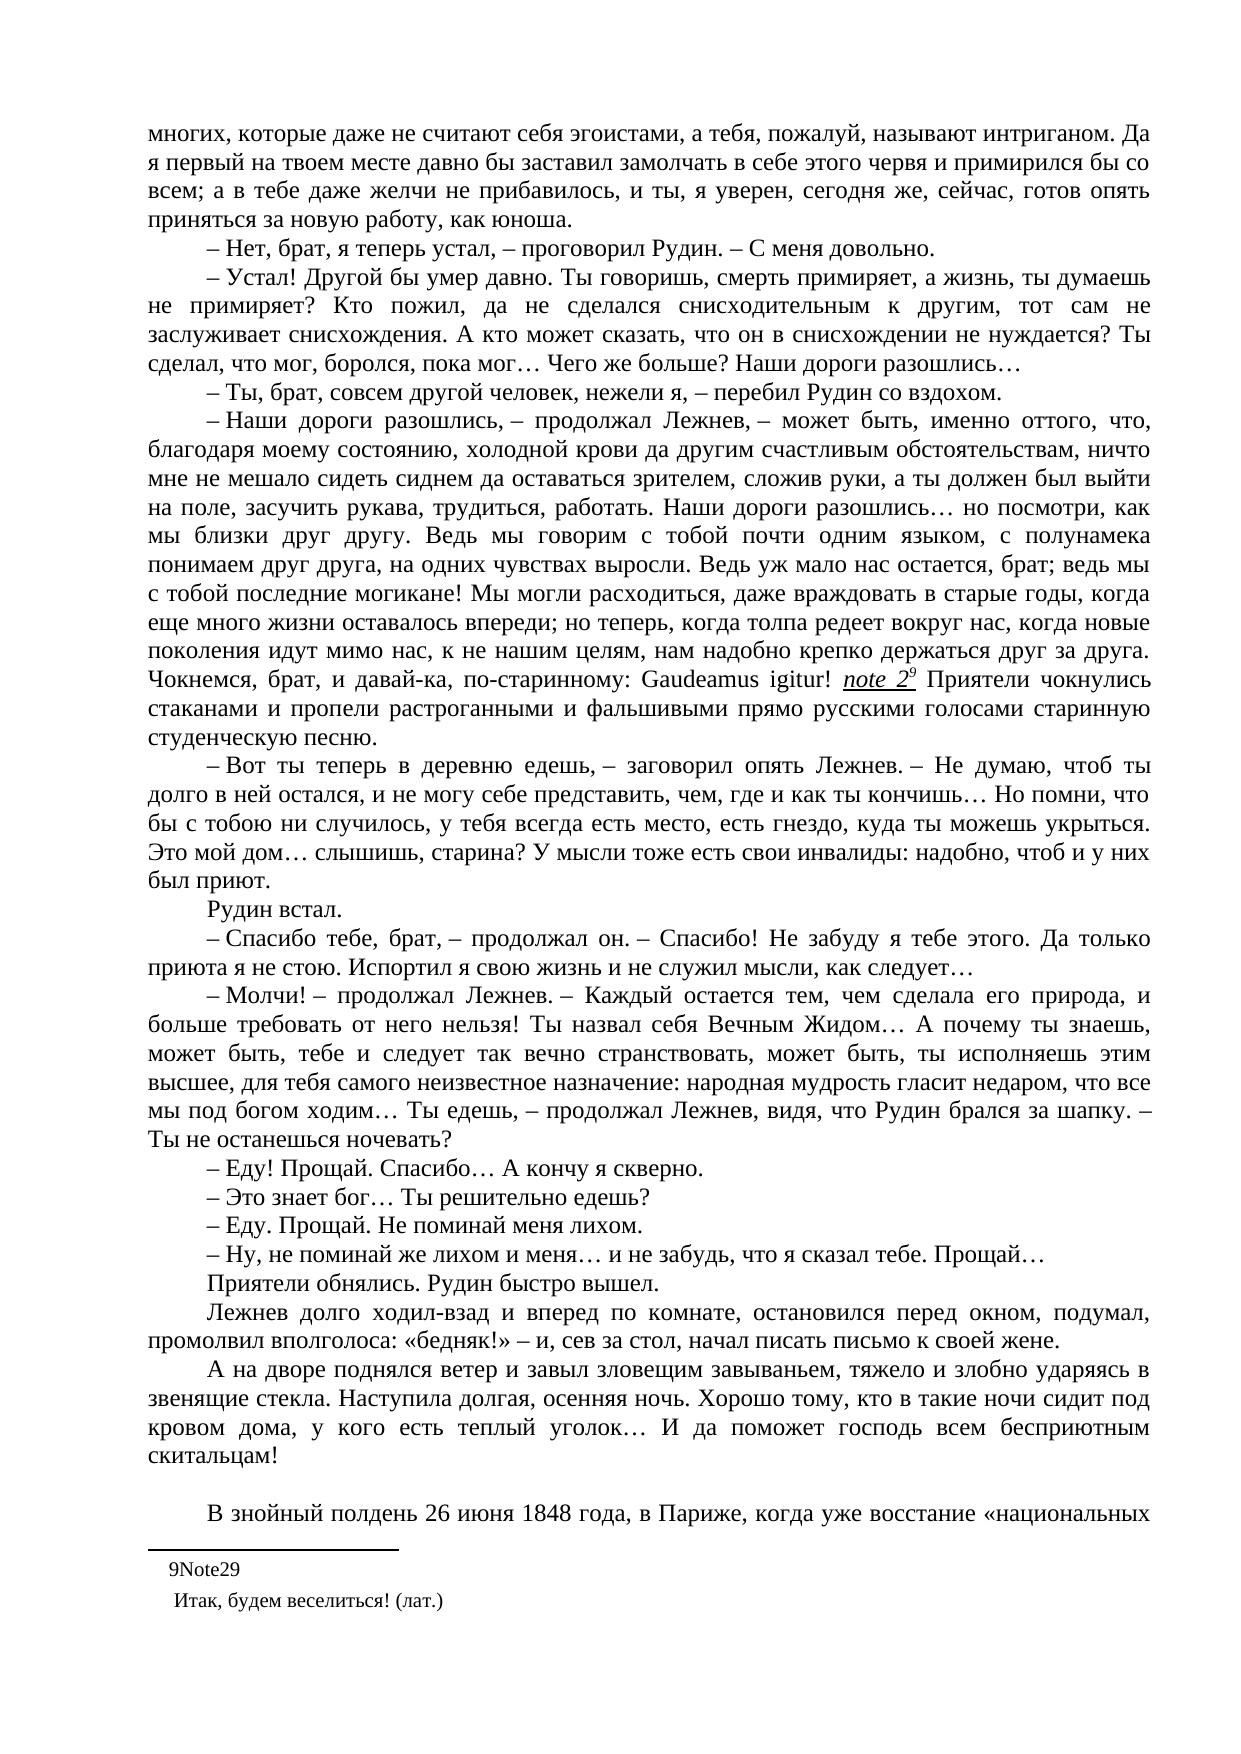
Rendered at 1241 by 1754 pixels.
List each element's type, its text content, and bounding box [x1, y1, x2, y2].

text – Ты, брат, совсем другой человек, нежели я, – перебил Рудин со вздохом. [148, 377, 1152, 406]
text – Вот ты теперь в деревню едешь, – заговорил опять Лежнев. – Не думаю, чтоб ты долго в ней остался, и не могу себе представить, чем, где и как ты кончишь… Но помни, что бы с тобою ни случилось, у тебя всегда есть место, есть гнездо, куда ты можешь укрыться. Это мой дом… слышишь, старина? У мысли тоже есть свои инвалиды: надобно, чтоб и у них был приют. [148, 751, 1152, 894]
text – Еду. Прощай. Не поминай меня лихом. [148, 1211, 1152, 1239]
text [148, 1498, 1152, 1527]
text – Молчи! – продолжал Лежнев. – Каждый остается тем, чем сделала его природа, и больше требовать от него нельзя! Ты назвал себя Вечным Жидом… А почему ты знаешь, может быть, тебе и следует так вечно странствовать, может быть, ты исполняешь этим высшее, для тебя самого неизвестное назначение: народная мудрость гласит недаром, что все мы под богом ходим… Ты едешь, – продолжал Лежнев, видя, что Рудин брался за шапку. – Ты не останешься ночевать? [148, 981, 1152, 1153]
text – Устал! Другой бы умер давно. Ты говоришь, смерть примиряет, а жизнь, ты думаешь не примиряет? Кто пожил, да не сделался снисходительным к другим, тот сам не заслуживает снисхождения. А кто может сказать, что он в снисхождении не нуждается? Ты сделал, что мог, боролся, пока мог… Чего же больше? Наши дороги разошлись… [148, 262, 1152, 377]
text Лежнев долго ходил-взад и вперед по комнате, остановился перед окном, подумал, промолвил вполголоса: «бедняк!» – и, сев за стол, начал писать письмо к своей жене. [148, 1297, 1152, 1354]
text – Нет, брат, я теперь устал, – проговорил Рудин. – С меня довольно. [148, 233, 1152, 262]
text – Это знает бог… Ты решительно едешь? [148, 1182, 1152, 1211]
text – Ну, не поминай же лихом и меня… и не забудь, что я сказал тебе. Прощай… [148, 1239, 1152, 1268]
text – Наши дороги разошлись, – продолжал Лежнев, – может быть, именно оттого, что, благодаря моему состоянию, холодной крови да другим счастливым обстоятельствам, ничто мне не мешало сидеть сиднем да оставаться зрителем, сложив руки, а ты должен был выйти на поле, засучить рукава, трудиться, работать. Наши дороги разошлись… но посмотри, как мы близки друг другу. Ведь мы говорим с тобой почти одним языком, с полунамека понимаем друг друга, на одних чувствах выросли. Ведь уж мало нас остается, брат; ведь мы с тобой последние могикане! Мы могли расходиться, даже враждовать в старые годы, когда еще много жизни оставалось впереди; но теперь, когда толпа редеет вокруг нас, когда новые поколения идут мимо нас, к не нашим целям, нам надобно крепко держаться друг за друга. Чокнемся, брат, и давай-ка, по-старинному: Gaudeamus igitur! note 29 Приятели чокнулись стаканами и пропели растроганными и фальшивыми прямо русскими голосами старинную студенческую песню. [148, 406, 1152, 751]
text – Еду! Прощай. Спасибо… А кончу я скверно. [148, 1153, 1152, 1182]
text Приятели обнялись. Рудин быстро вышел. [148, 1268, 1152, 1297]
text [148, 118, 1152, 233]
text Рудин встал. [148, 894, 1152, 923]
text – Спасибо тебе, брат, – продолжал он. – Спасибо! Не забуду я тебе этого. Да только приюта я не стою. Испортил я свою жизнь и не служил мысли, как следует… [148, 923, 1152, 981]
text А на дворе поднялся ветер и завыл зловещим завываньем, тяжело и злобно ударяясь в звенящие стекла. Наступила долгая, осенняя ночь. Хорошо тому, кто в такие ночи сидит под кровом дома, у кого есть теплый уголок… И да поможет господь всем бесприютным скитальцам! [148, 1354, 1152, 1469]
